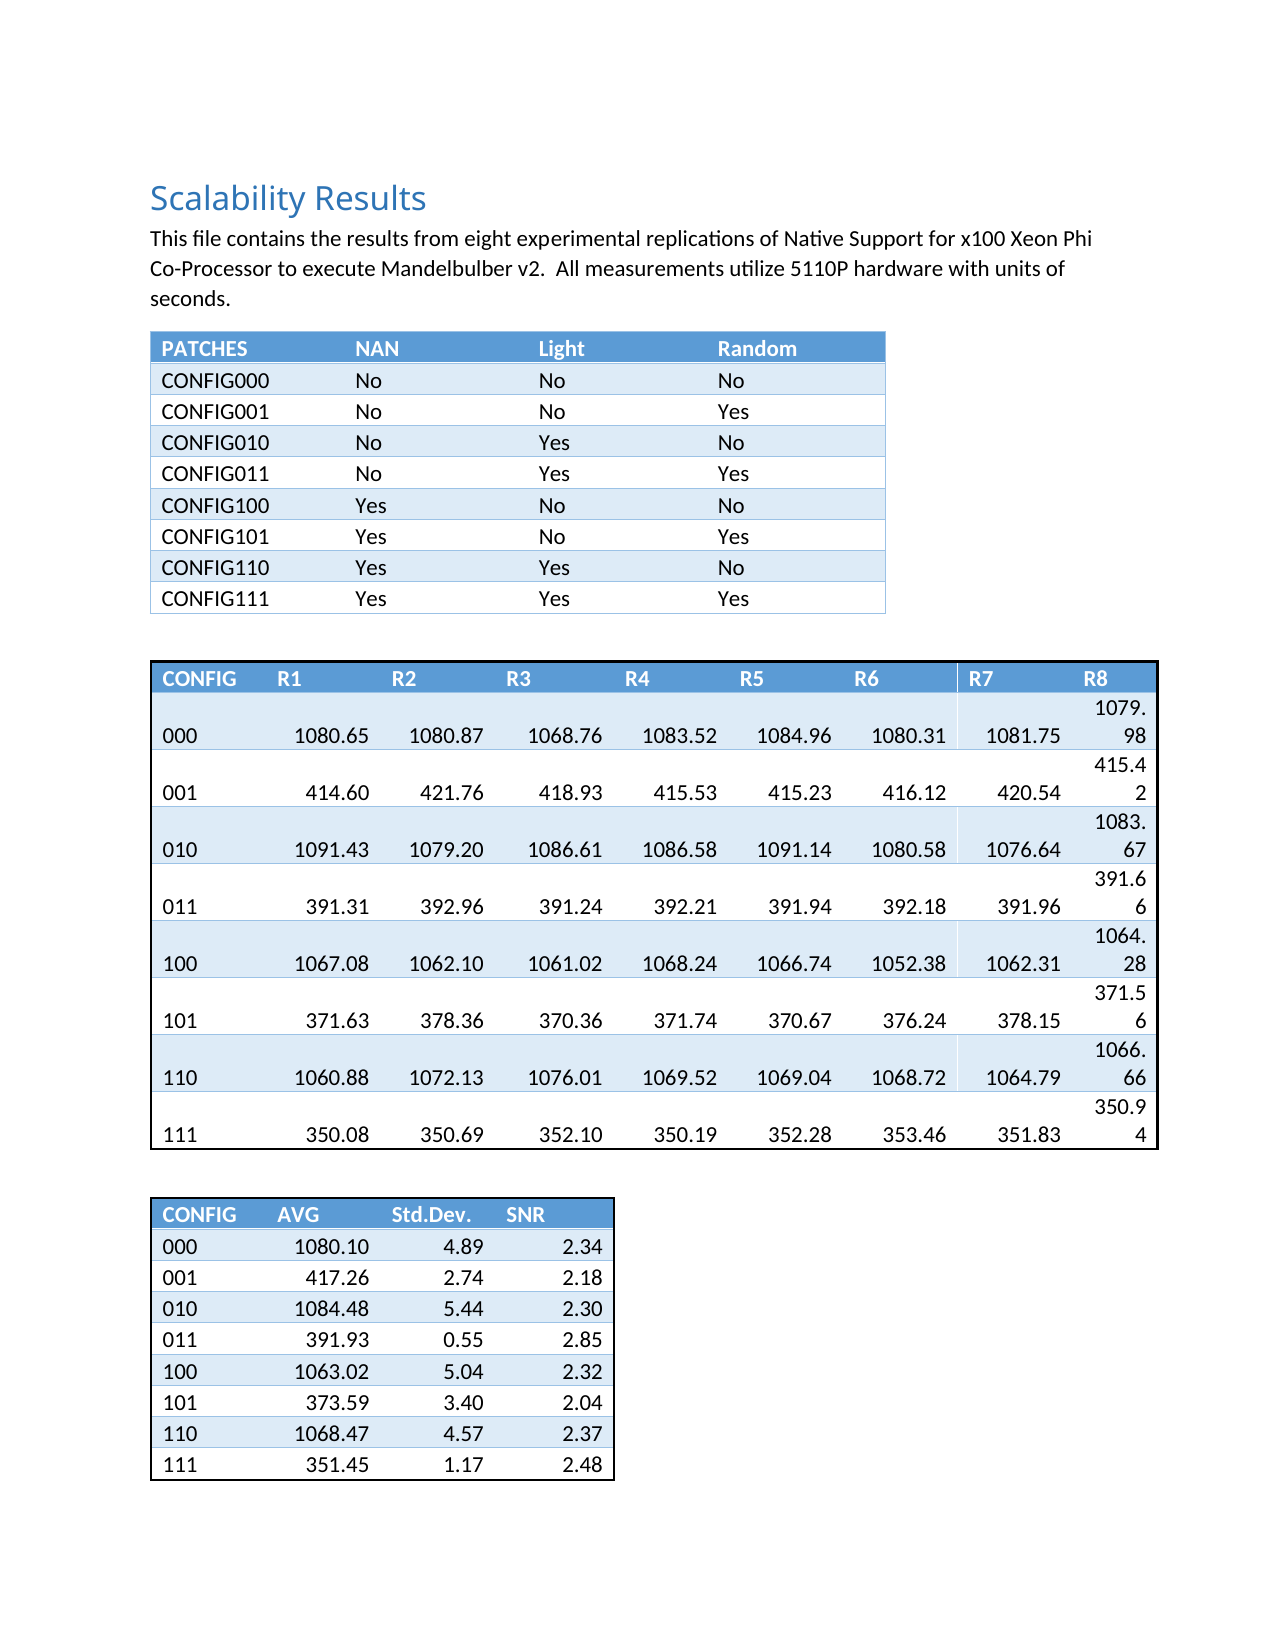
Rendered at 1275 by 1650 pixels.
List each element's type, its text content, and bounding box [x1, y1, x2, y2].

table_cell 371.56 [1072, 978, 1156, 1034]
table_cell 1068.72 [843, 1035, 957, 1091]
table_cell 2.30 [495, 1292, 613, 1322]
table_cell 350.08 [266, 1092, 380, 1148]
table_cell 1063.02 [266, 1355, 380, 1385]
table_cell 2.04 [495, 1386, 613, 1416]
table_header Random [706, 332, 885, 362]
table_header R6 [843, 663, 957, 692]
table_cell CONFIG110 [151, 551, 344, 581]
table_cell 000 [152, 693, 266, 749]
table_cell 392.96 [380, 864, 495, 920]
table_cell 1062.10 [380, 921, 495, 977]
table_cell 2.85 [495, 1323, 613, 1353]
table_header R7 [958, 663, 1072, 692]
table_cell 111 [152, 1448, 266, 1478]
table_cell 1086.58 [614, 807, 728, 863]
table_cell 420.54 [958, 750, 1072, 806]
table_cell 1081.75 [958, 693, 1072, 749]
table_cell 2.48 [495, 1448, 613, 1478]
table_cell 352.28 [728, 1092, 843, 1148]
table_cell 1084.96 [728, 693, 843, 749]
table_cell 101 [152, 978, 266, 1034]
table_header CONFIG [152, 1199, 266, 1228]
table_cell 1068.24 [614, 921, 728, 977]
table_cell No [706, 364, 885, 394]
table_cell 1080.58 [843, 807, 957, 863]
table_cell 373.59 [266, 1386, 380, 1416]
table_cell 351.83 [958, 1092, 1072, 1148]
table_cell 353.46 [843, 1092, 957, 1148]
table_cell 2.32 [495, 1355, 613, 1385]
table_cell 1066.66 [1072, 1035, 1156, 1091]
table_cell 011 [152, 864, 266, 920]
table_cell Yes [706, 395, 885, 425]
table_cell Yes [527, 457, 706, 487]
table_cell 415.53 [614, 750, 728, 806]
table_cell 418.93 [495, 750, 614, 806]
table_cell 1.17 [380, 1448, 495, 1478]
table_header R2 [380, 663, 495, 692]
table_cell No [706, 489, 885, 519]
table_cell 2.74 [380, 1261, 495, 1291]
table_cell 1083.52 [614, 693, 728, 749]
table_cell Yes [527, 551, 706, 581]
table_cell 1091.14 [728, 807, 843, 863]
table_cell 378.15 [958, 978, 1072, 1034]
table_cell 378.36 [380, 978, 495, 1034]
table_cell 391.94 [728, 864, 843, 920]
table_header CONFIG [152, 663, 266, 692]
table_cell 110 [152, 1035, 266, 1091]
table_header Light [527, 332, 706, 362]
table_header NAN [344, 332, 527, 362]
table_cell 1091.43 [266, 807, 380, 863]
table_cell No [527, 395, 706, 425]
table_cell 352.10 [495, 1092, 614, 1148]
table_header R3 [495, 663, 614, 692]
table_cell CONFIG101 [151, 520, 344, 550]
table_cell 1080.87 [380, 693, 495, 749]
table_header PATCHES [151, 332, 344, 362]
table_cell 416.12 [843, 750, 957, 806]
table_cell 1079.98 [1072, 693, 1156, 749]
table_cell 392.18 [843, 864, 957, 920]
table_cell 370.67 [728, 978, 843, 1034]
table_cell 1076.64 [958, 807, 1072, 863]
table_cell 1064.28 [1072, 921, 1156, 977]
table_cell 001 [152, 1261, 266, 1291]
table_cell 111 [152, 1092, 266, 1148]
table_cell 391.24 [495, 864, 614, 920]
table_cell No [527, 364, 706, 394]
table_cell 415.23 [728, 750, 843, 806]
table_cell 1084.48 [266, 1292, 380, 1322]
table_cell 1076.01 [495, 1035, 614, 1091]
table_cell No [706, 426, 885, 456]
table_cell 1060.88 [266, 1035, 380, 1091]
table_cell 370.36 [495, 978, 614, 1034]
table_cell 1068.76 [495, 693, 614, 749]
table_cell 350.94 [1072, 1092, 1156, 1148]
table_cell 1052.38 [843, 921, 957, 977]
table_cell 2.18 [495, 1261, 613, 1291]
table_cell 391.93 [266, 1323, 380, 1353]
table_cell Yes [344, 551, 527, 581]
table_cell Yes [706, 457, 885, 487]
table_cell 011 [152, 1323, 266, 1353]
table_cell 1061.02 [495, 921, 614, 977]
table_cell 1080.10 [266, 1230, 380, 1260]
table_cell 2.37 [495, 1417, 613, 1447]
table_cell CONFIG000 [151, 364, 344, 394]
table_cell 350.19 [614, 1092, 728, 1148]
table_header R8 [1072, 663, 1156, 692]
table_cell No [344, 426, 527, 456]
table_cell 392.21 [614, 864, 728, 920]
table_cell Yes [344, 582, 527, 612]
table_cell 391.96 [958, 864, 1072, 920]
table_cell Yes [527, 582, 706, 612]
table_cell CONFIG100 [151, 489, 344, 519]
table_cell CONFIG001 [151, 395, 344, 425]
table_cell 001 [152, 750, 266, 806]
table_cell CONFIG111 [151, 582, 344, 612]
table_cell 1066.74 [728, 921, 843, 977]
table_cell 1079.20 [380, 807, 495, 863]
table_cell 0.55 [380, 1323, 495, 1353]
table_cell 3.40 [380, 1386, 495, 1416]
subtitle Scalability Results [150, 175, 1125, 220]
table_cell 1080.65 [266, 693, 380, 749]
table_cell 391.66 [1072, 864, 1156, 920]
table_cell CONFIG011 [151, 457, 344, 487]
text This file contains the results from eight experimental replications of Native Support for x100 Xeon Phi Co-Processor to execute Mandelbulber v2. All measurements utilize 5110P hardware with units of seconds. [150, 224, 1125, 312]
table_cell 100 [152, 1355, 266, 1385]
table_cell 1086.61 [495, 807, 614, 863]
table_cell 391.31 [266, 864, 380, 920]
table_cell 371.63 [266, 978, 380, 1034]
table_header AVG [266, 1199, 380, 1228]
table_cell 010 [152, 1292, 266, 1322]
table_cell No [344, 457, 527, 487]
table_cell 417.26 [266, 1261, 380, 1291]
table_cell 5.04 [380, 1355, 495, 1385]
table_cell 350.69 [380, 1092, 495, 1148]
table_header SNR [495, 1199, 613, 1228]
table_cell 1068.47 [266, 1417, 380, 1447]
table_cell 1072.13 [380, 1035, 495, 1091]
table_cell 000 [152, 1230, 266, 1260]
table_cell 100 [152, 921, 266, 977]
table_cell 421.76 [380, 750, 495, 806]
table_cell CONFIG010 [151, 426, 344, 456]
table_cell Yes [706, 520, 885, 550]
table_header Std.Dev. [380, 1199, 495, 1228]
table_cell 1062.31 [958, 921, 1072, 977]
table_cell 5.44 [380, 1292, 495, 1322]
table_cell Yes [706, 582, 885, 612]
table_cell 4.57 [380, 1417, 495, 1447]
table_cell 414.60 [266, 750, 380, 806]
table_header R5 [728, 663, 843, 692]
table_cell 010 [152, 807, 266, 863]
table_cell Yes [527, 426, 706, 456]
table_cell 351.45 [266, 1448, 380, 1478]
table_cell 1080.31 [843, 693, 957, 749]
table_cell 415.42 [1072, 750, 1156, 806]
table_cell 101 [152, 1386, 266, 1416]
table_cell No [527, 520, 706, 550]
table_cell No [344, 364, 527, 394]
table_cell Yes [344, 489, 527, 519]
table_cell 1069.04 [728, 1035, 843, 1091]
table_cell 376.24 [843, 978, 957, 1034]
table_cell 1083.67 [1072, 807, 1156, 863]
table_cell 1064.79 [958, 1035, 1072, 1091]
table_cell 371.74 [614, 978, 728, 1034]
table_header R4 [614, 663, 728, 692]
table_cell No [706, 551, 885, 581]
table_cell 4.89 [380, 1230, 495, 1260]
table_cell No [527, 489, 706, 519]
table_cell 1069.52 [614, 1035, 728, 1091]
table_cell 2.34 [495, 1230, 613, 1260]
table_cell Yes [344, 520, 527, 550]
table_cell 1067.08 [266, 921, 380, 977]
table_cell 110 [152, 1417, 266, 1447]
table_header R1 [266, 663, 380, 692]
table_cell No [344, 395, 527, 425]
